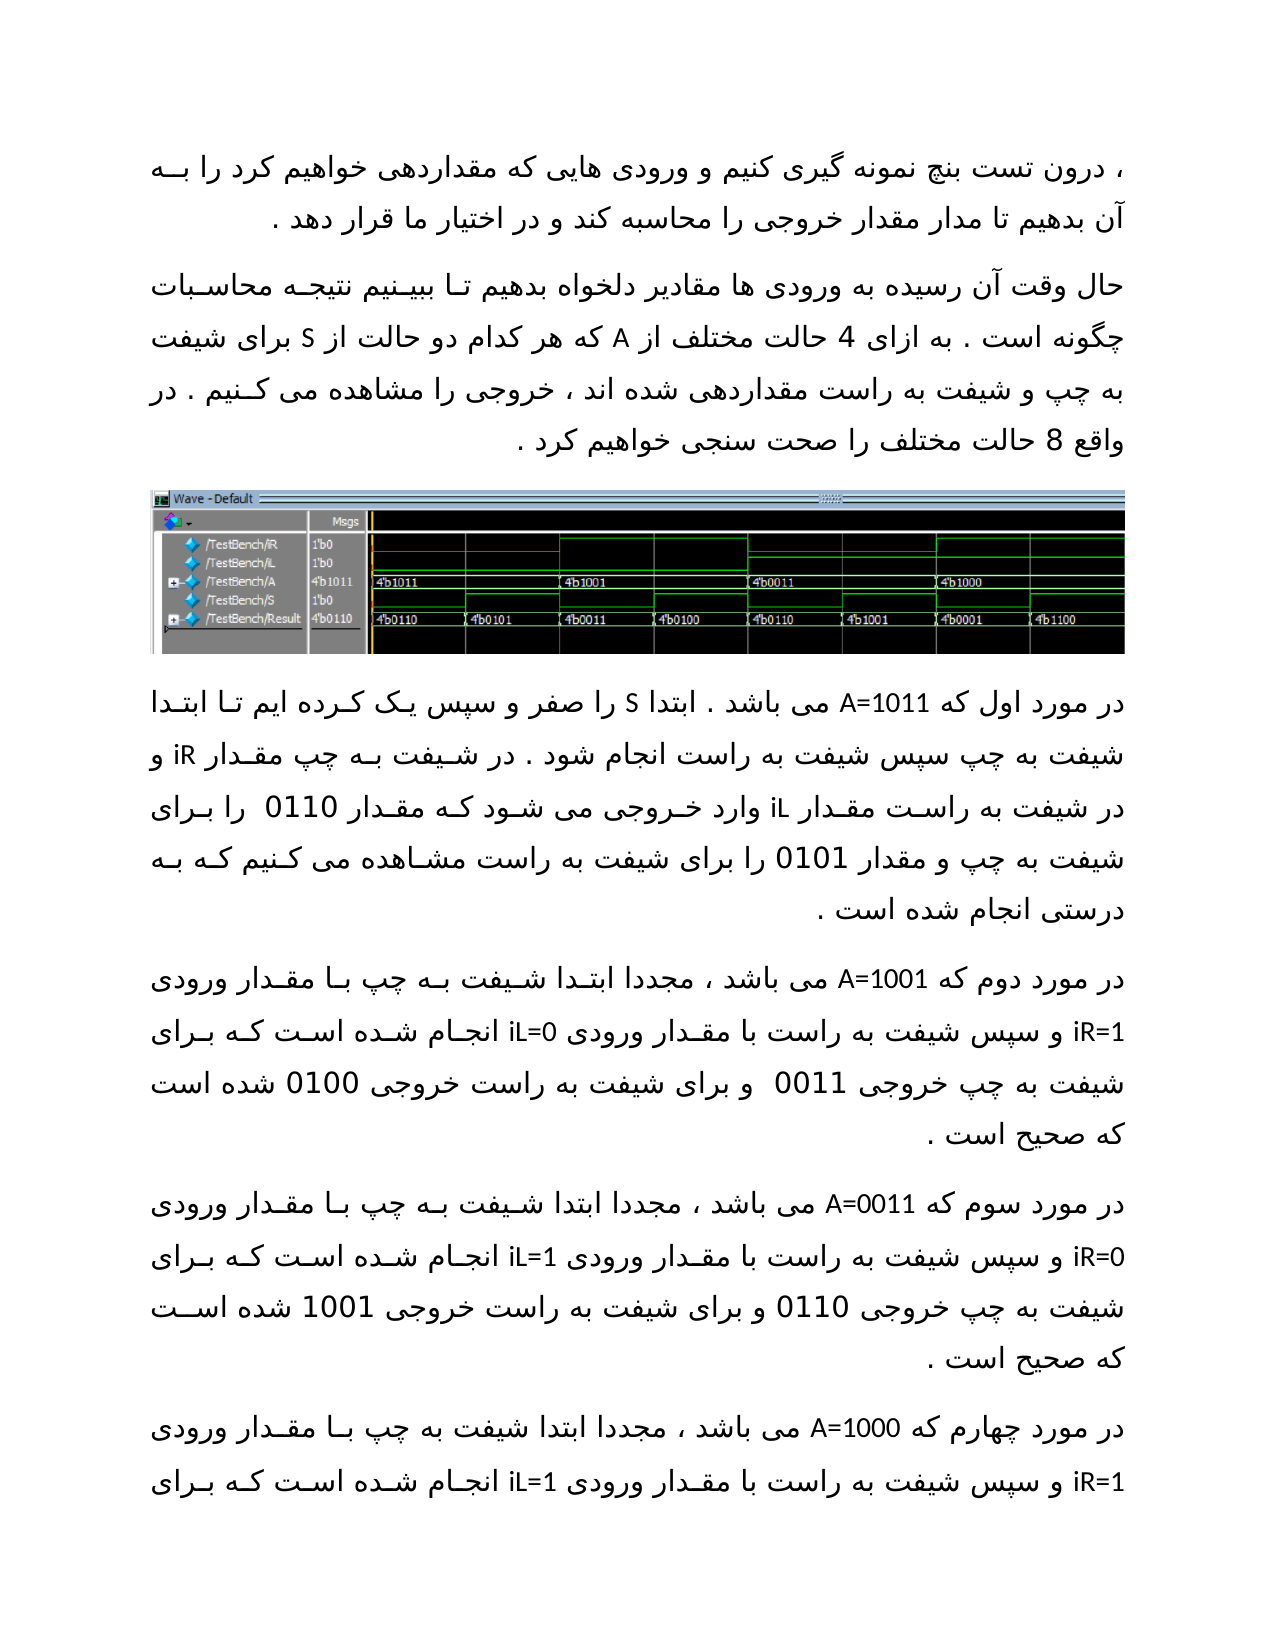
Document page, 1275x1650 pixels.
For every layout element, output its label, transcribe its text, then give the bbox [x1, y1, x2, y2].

text حال وقت آن رسیده به ورودی ها مقادیر دلخواه بدهیم تا ببینیم نتیجه محاسبات چگونه است . به ازای 4 حالت مختلف از A که هر کدام دو حالت از S برای شیفت به چپ و شیفت به راست مقداردهی شده اند ، خروجی را مشاهده می کنیم . در واقع 8 حالت مختلف را صحت سنجی خواهیم کرد . [150, 268, 1125, 457]
text در مورد دوم که A=1001 می باشد ، مجددا ابتدا شیفت به چپ با مقدار ورودی iR=1 و سپس شیفت به راست با مقدار ورودی iL=0 انجام شده است که برای شیفت به چپ خروجی 0011 و برای شیفت به راست خروجی 0100 شده است که صحیح است . [150, 960, 1125, 1151]
picture [150, 490, 1125, 654]
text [150, 150, 1125, 235]
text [150, 1409, 1125, 1498]
text در مورد اول که A=1011 می باشد . ابتدا S را صفر و سپس یک کرده ایم تا ابتدا شیفت به چپ سپس شیفت به راست انجام شود . در شیفت به چپ مقدار iR و در شیفت به راست مقدار iL وارد خروجی می شود که مقدار 0110 را برای شیفت به چپ و مقدار 0101 را برای شیفت به راست مشاهده می کنیم که به درستی انجام شده است . [150, 684, 1125, 926]
text در مورد سوم که A=0011 می باشد ، مجددا ابتدا شیفت به چپ با مقدار ورودی iR=0 و سپس شیفت به راست با مقدار ورودی iL=1 انجام شده است که برای شیفت به چپ خروجی 0110 و برای شیفت به راست خروجی 1001 شده است که صحیح است . [150, 1185, 1125, 1376]
